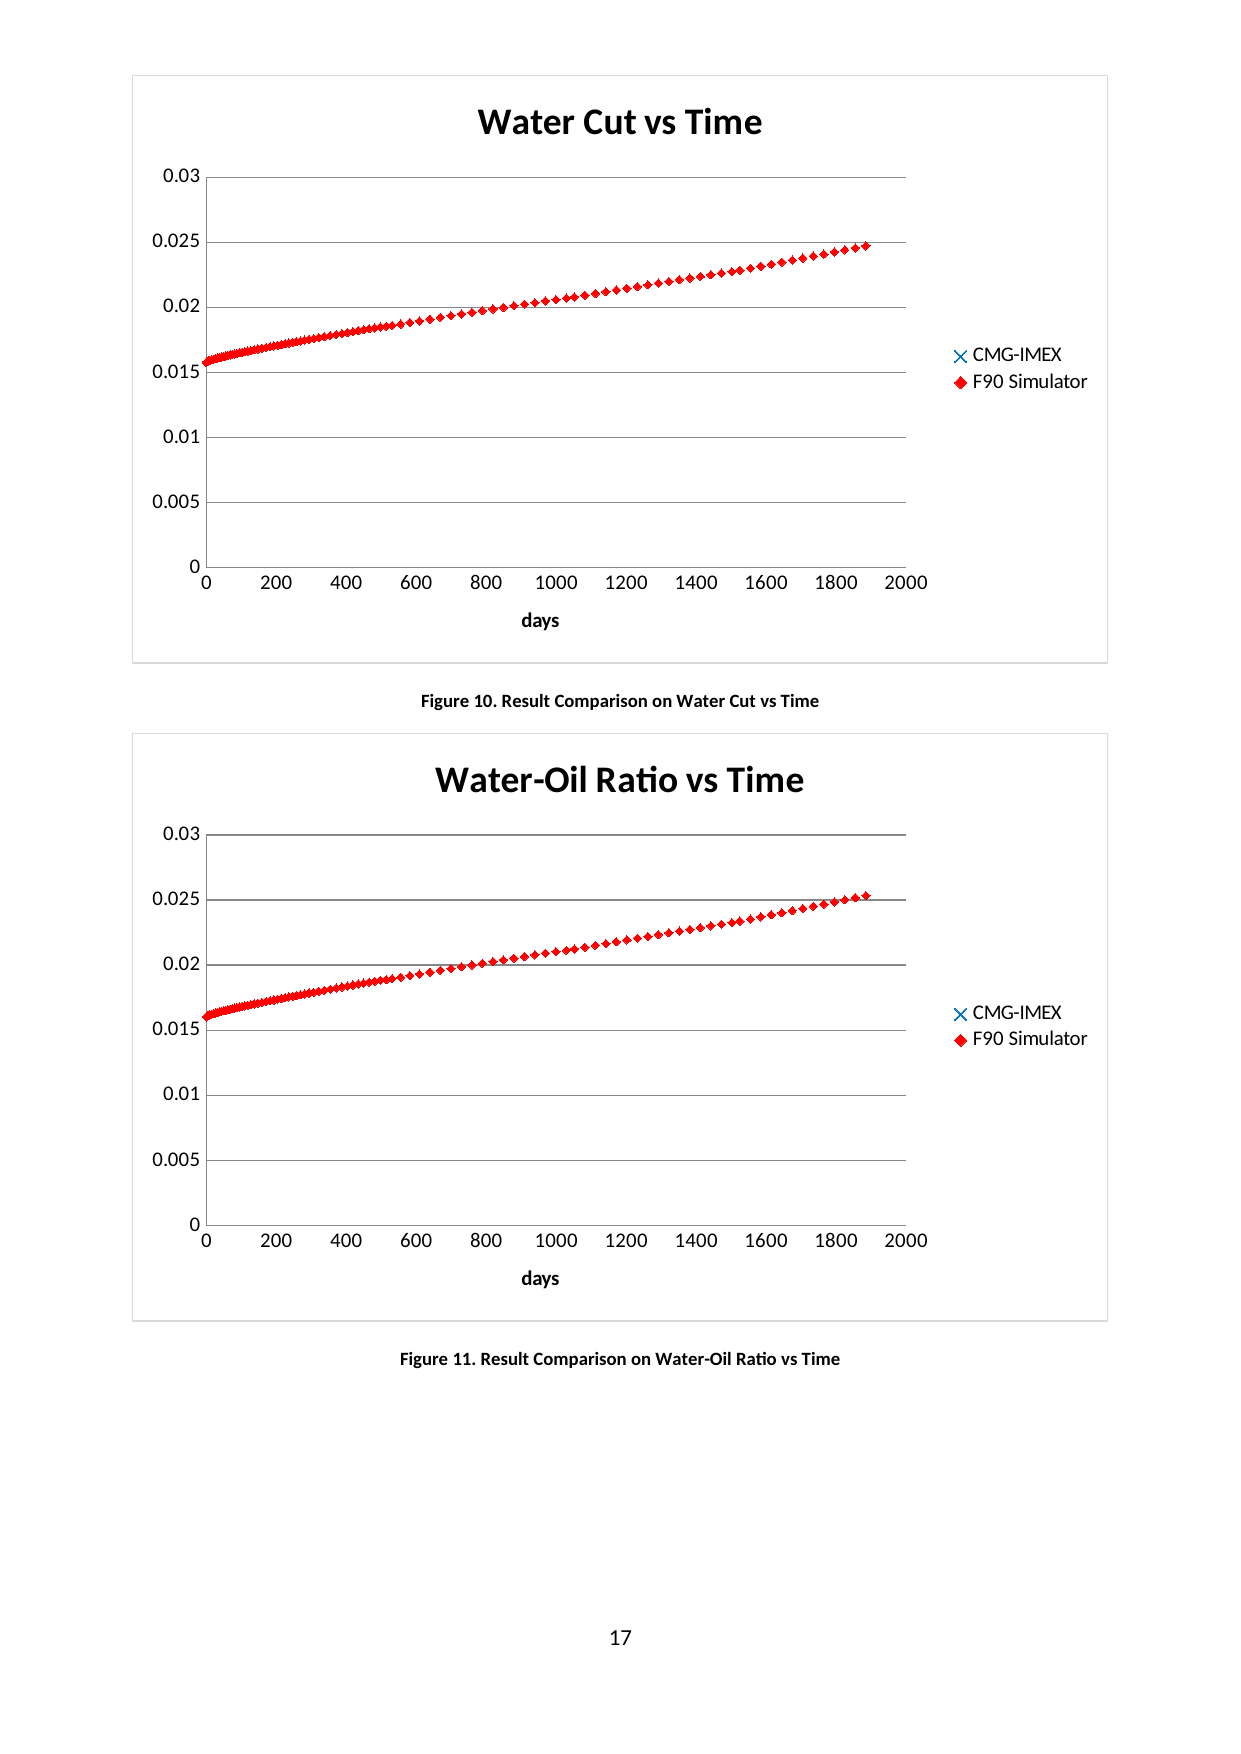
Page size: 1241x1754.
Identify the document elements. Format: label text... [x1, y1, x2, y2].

text Figure 10. Result Comparison on Water Cut vs Time [75, 689, 1165, 712]
text Figure 11. Result Comparison on Water-Oil Ratio vs Time [75, 1347, 1165, 1370]
